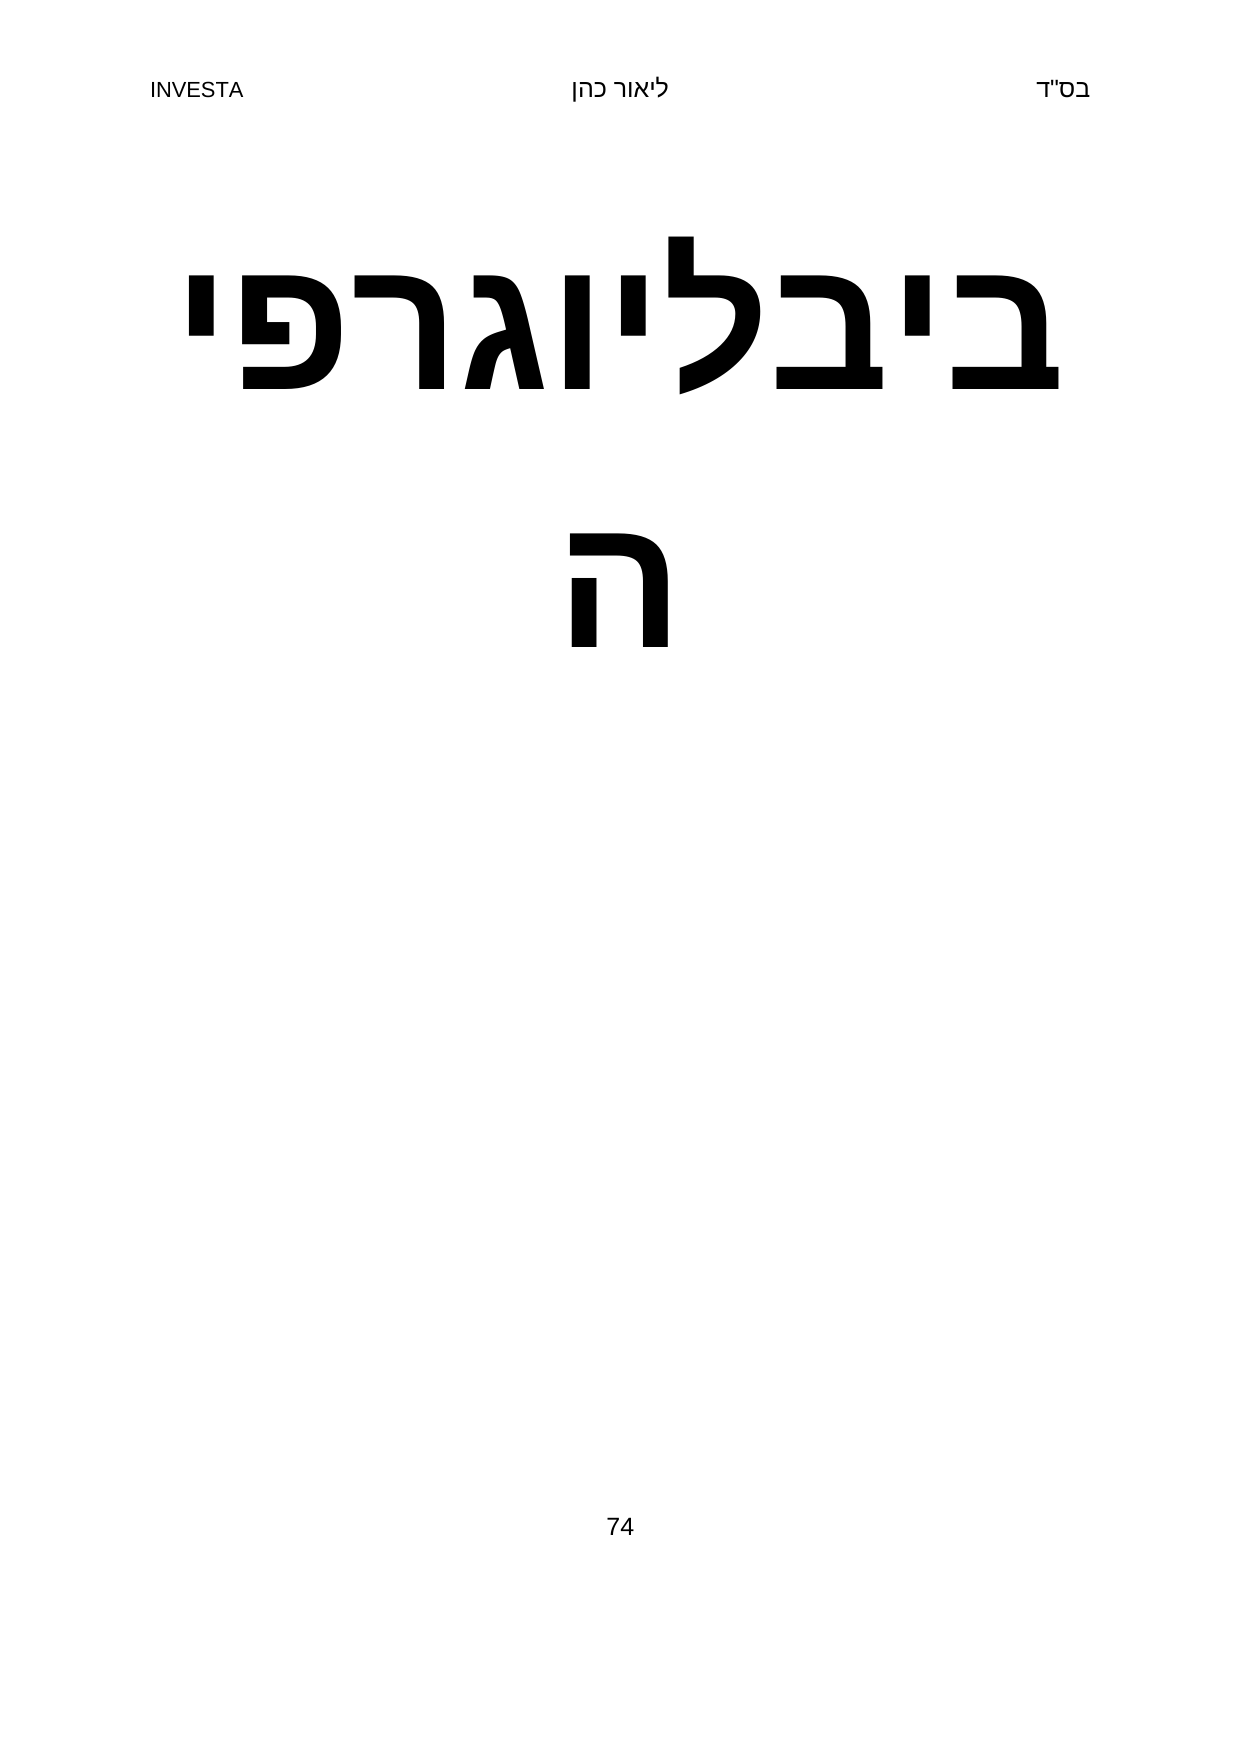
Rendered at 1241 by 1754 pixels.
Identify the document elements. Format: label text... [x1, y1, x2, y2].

text ביבליוגרפיה [150, 213, 1090, 687]
